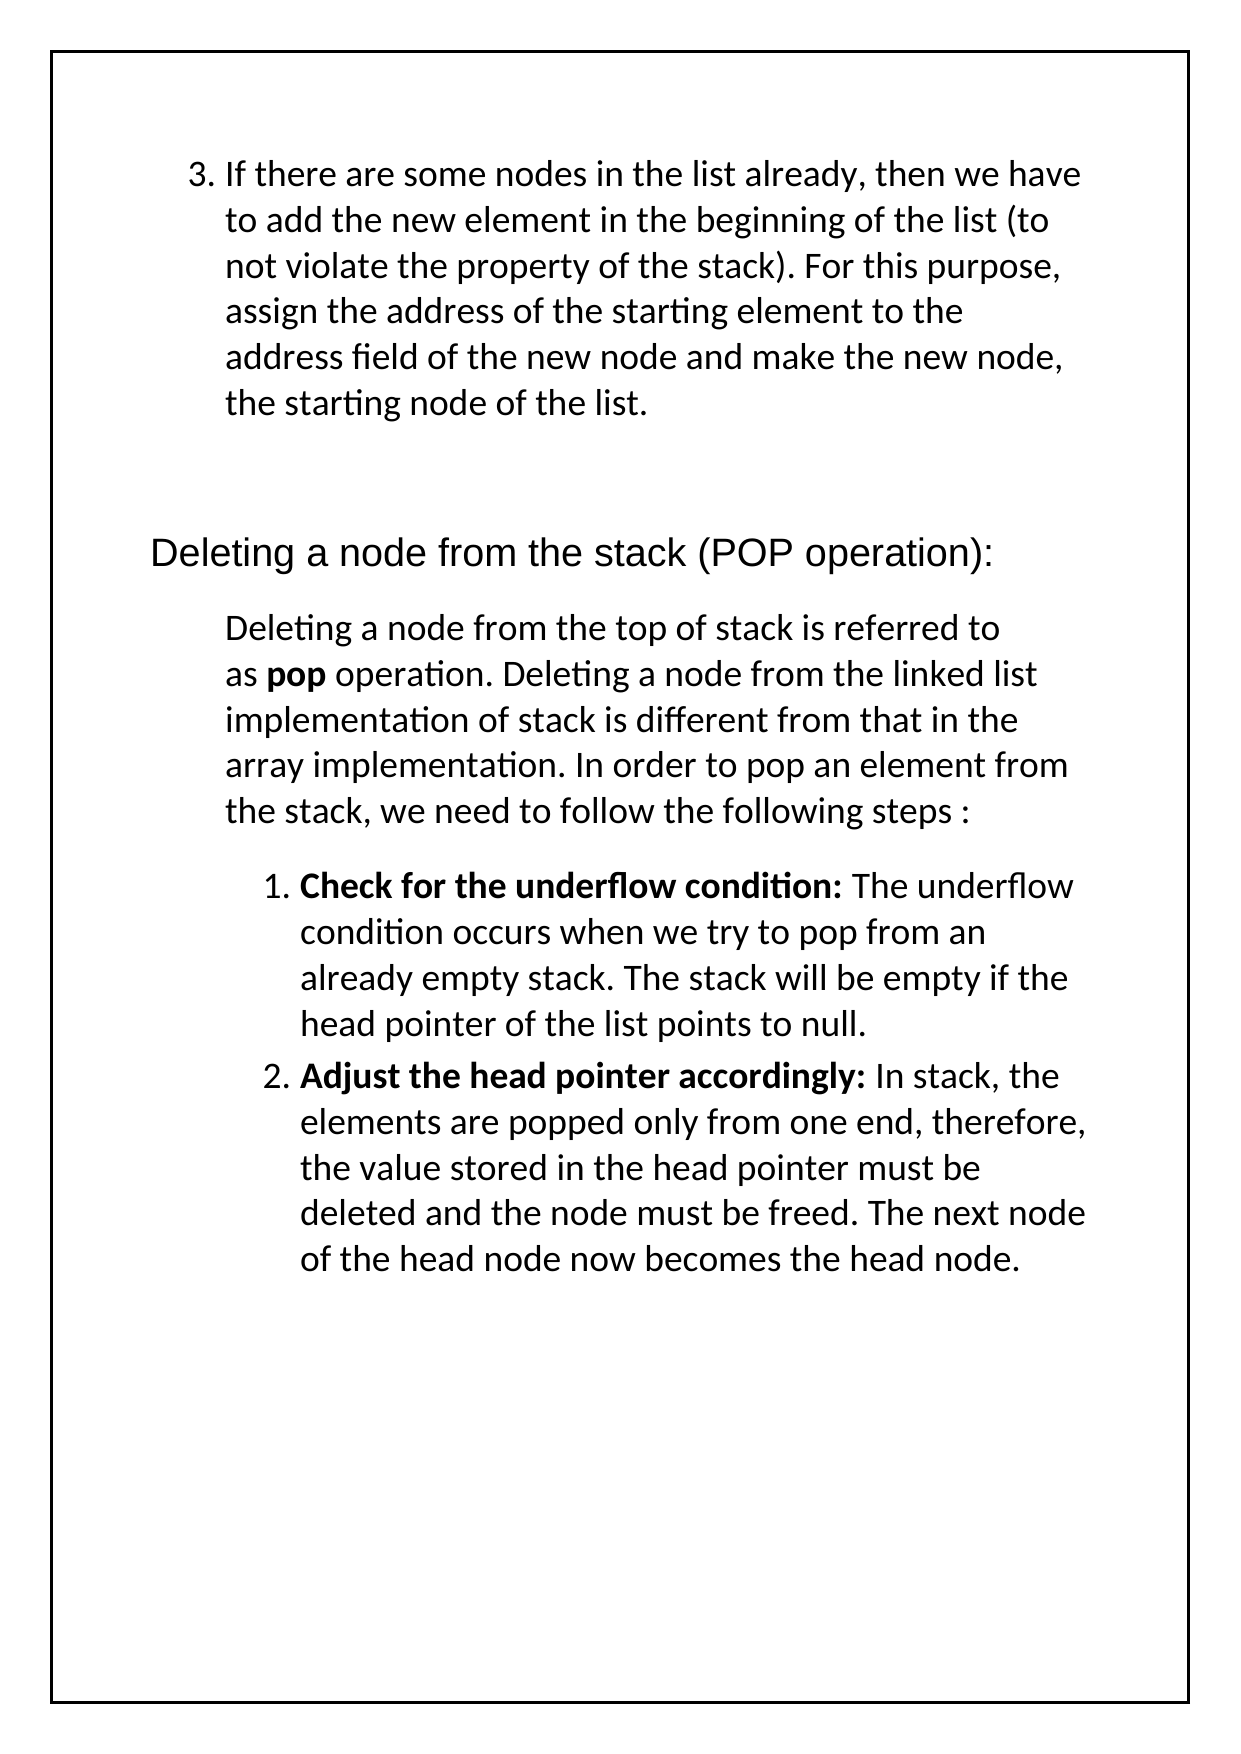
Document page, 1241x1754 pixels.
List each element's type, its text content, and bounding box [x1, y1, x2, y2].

text Deleting a node from the stack (POP operation): [150, 529, 1090, 575]
text Deleting a node from the top of stack is referred to as pop operation. Deleting a node from the linked list implementation of stack is different from that in the array implementation. In order to pop an element from the stack, we need to follow the following steps : [225, 604, 1090, 833]
list Adjust the head pointer accordingly: In stack, the elements are popped only from one end, therefore, the value stored in the head pointer must be deleted and the node must be freed. The next node of the head node now becomes the head node. [262, 1052, 1090, 1281]
list If there are some nodes in the list already, then we have to add the new element in the beginning of the list (to not violate the property of the stack). For this purpose, assign the address of the starting element to the address field of the new node and make the new node, the starting node of the list. [187, 150, 1090, 425]
list Check for the underflow condition: The underflow condition occurs when we try to pop from an already empty stack. The stack will be empty if the head pointer of the list points to null. [262, 862, 1090, 1046]
